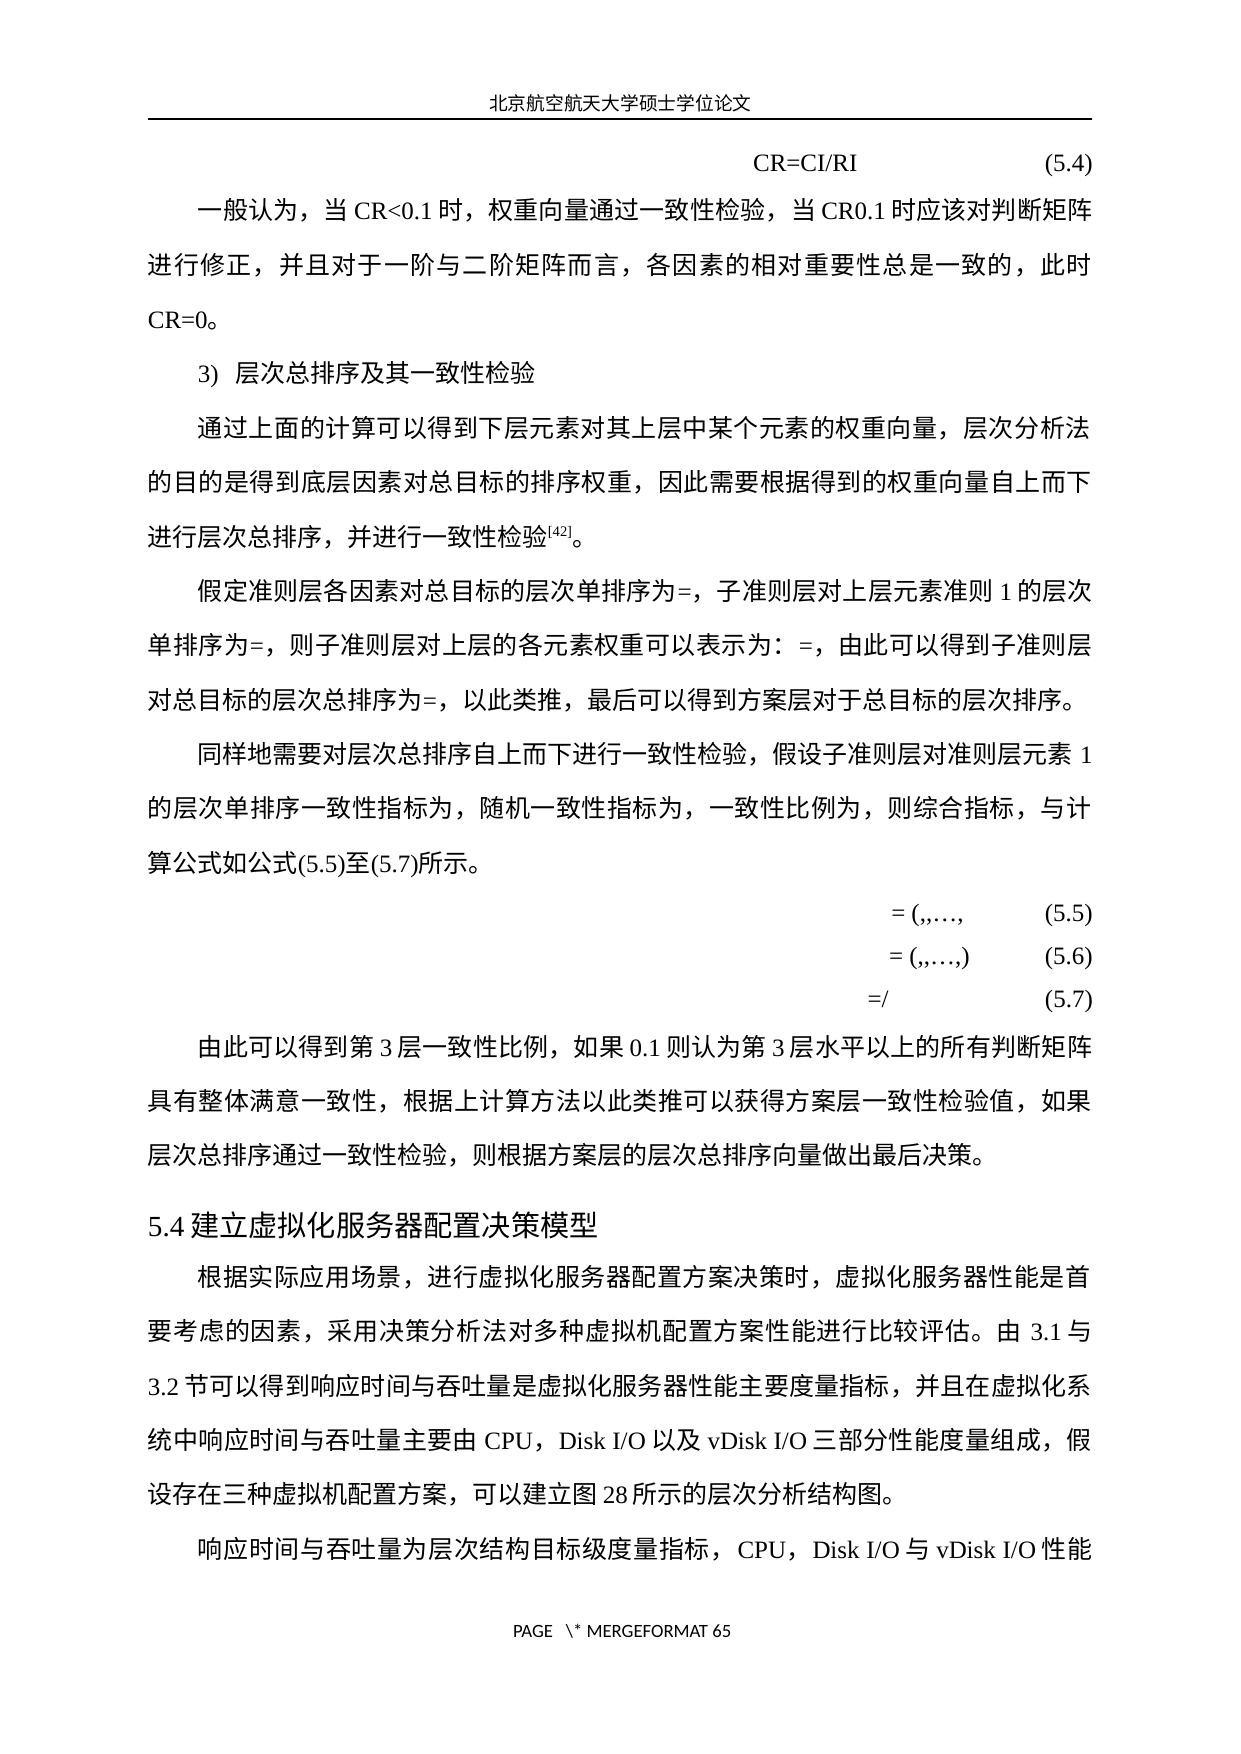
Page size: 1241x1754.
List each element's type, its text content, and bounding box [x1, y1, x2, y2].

text = (,,…,) (5.6) [148, 941, 1092, 969]
text 通过上面的计算可以得到下层元素对其上层中某个元素的权重向量，层次分析法的目的是得到底层因素对总目标的排序权重，因此需要根据得到的权重向量自上而下进行层次总排序，并进行一致性检验[42]。 [148, 408, 1092, 553]
text 一般认为，当CR<0.1时，权重向量通过一致性检验，当CR0.1时应该对判断矩阵进行修正，并且对于一阶与二阶矩阵而言，各因素的相对重要性总是一致的，此时CR=0。 [148, 191, 1092, 336]
list 层次总排序及其一致性检验 [198, 354, 1092, 390]
text 假定准则层各因素对总目标的层次单排序为=，子准则层对上层元素准则1的层次单排序为=，则子准则层对上层的各元素权重可以表示为：=，由此可以得到子准则层对总目标的层次总排序为=，以此类推，最后可以得到方案层对于总目标的层次排序。 [148, 571, 1092, 716]
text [148, 1529, 1092, 1566]
text 由此可以得到第3层一致性比例，如果0.1则认为第3层水平以上的所有判断矩阵具有整体满意一致性，根据上计算方法以此类推可以获得方案层一致性检验值，如果层次总排序通过一致性检验，则根据方案层的层次总排序向量做出最后决策。 [148, 1027, 1092, 1172]
text 根据实际应用场景，进行虚拟化服务器配置方案决策时，虚拟化服务器性能是首要考虑的因素，采用决策分析法对多种虚拟机配置方案性能进行比较评估。由3.1与3.2节可以得到响应时间与吞吐量是虚拟化服务器性能主要度量指标，并且在虚拟化系统中响应时间与吞吐量主要由CPU，Disk I/O以及vDisk I/O三部分性能度量组成，假设存在三种虚拟机配置方案，可以建立图28所示的层次分析结构图。 [148, 1257, 1092, 1511]
text CR=CI/RI (5.4) [148, 148, 1092, 176]
subtitle 5.4建立虚拟化服务器配置决策模型 [148, 1203, 1092, 1245]
text 同样地需要对层次总排序自上而下进行一致性检验，假设子准则层对准则层元素1的层次单排序一致性指标为，随机一致性指标为，一致性比例为，则综合指标，与计算公式如公式(5.5)至(5.7)所示。 [148, 734, 1092, 879]
text =/ (5.7) [148, 984, 1092, 1013]
text = (,,…, (5.5) [148, 898, 1092, 926]
